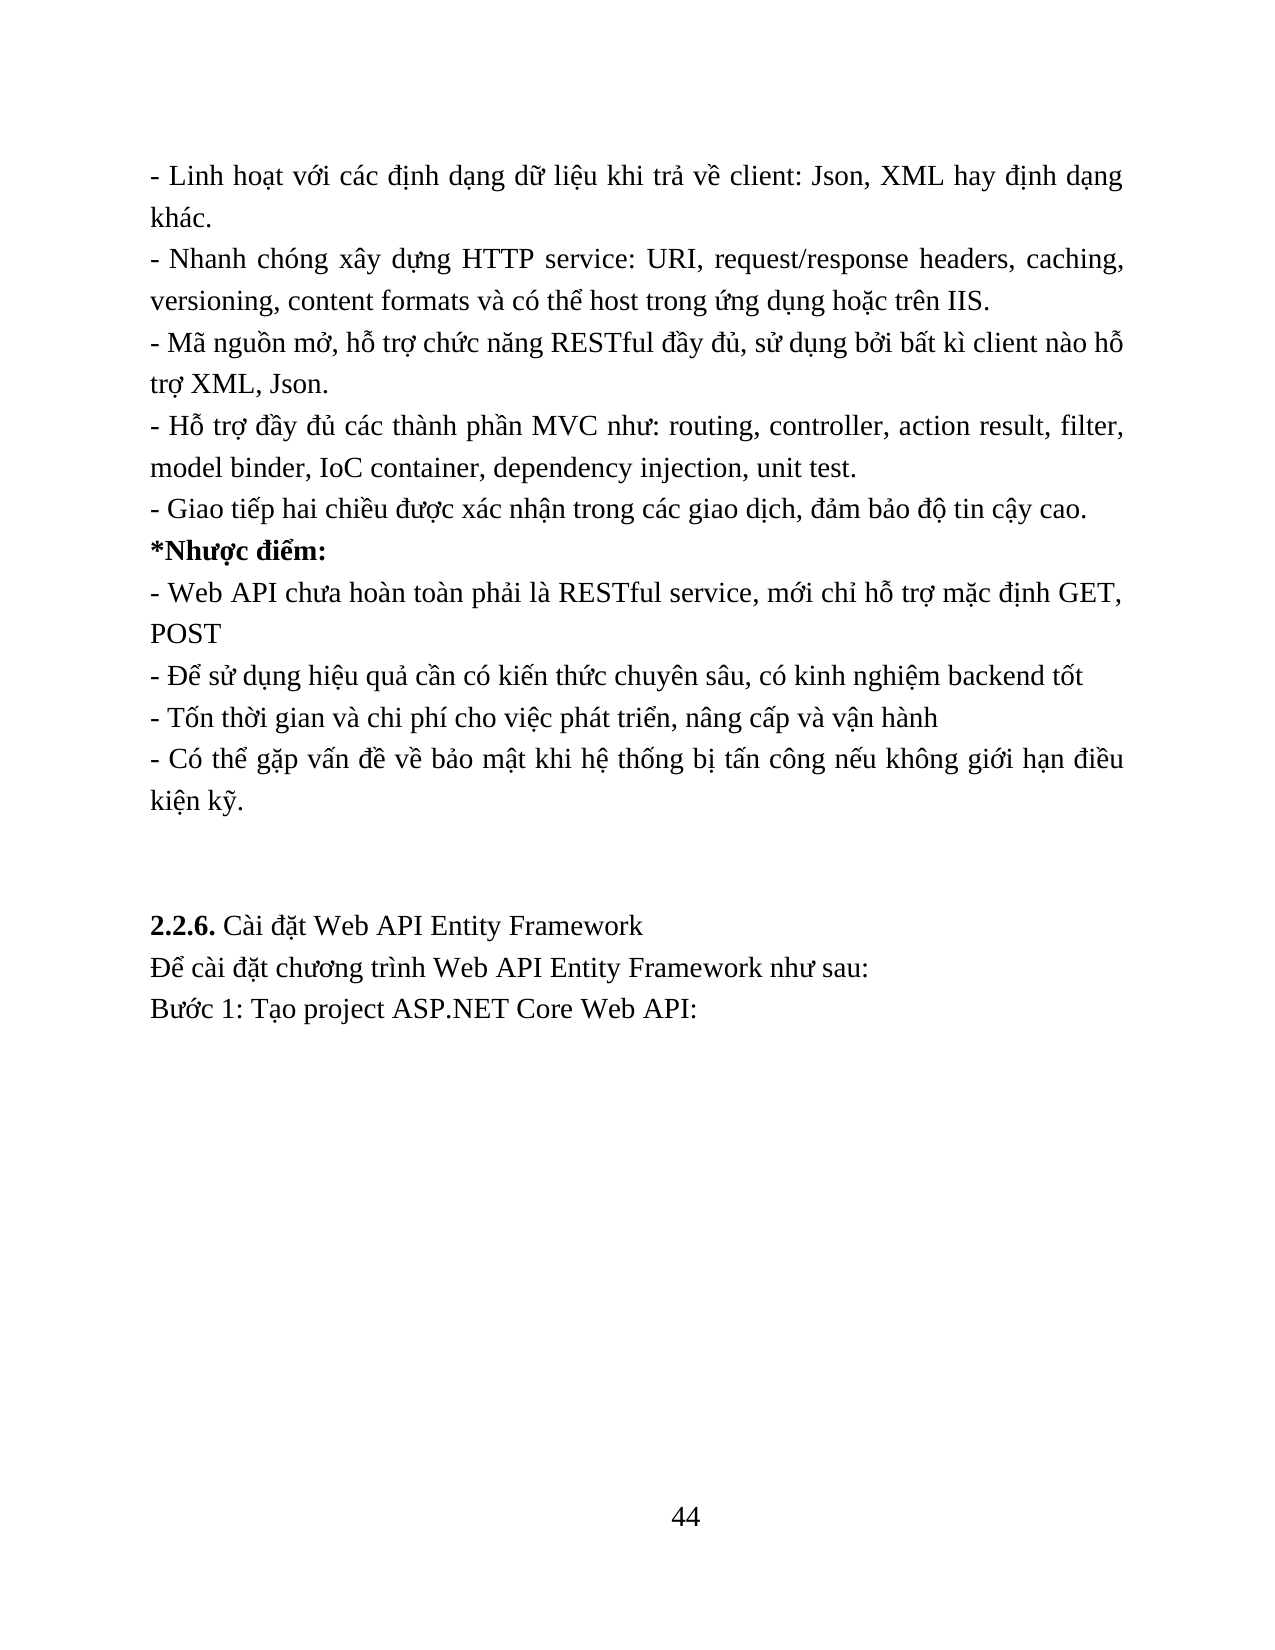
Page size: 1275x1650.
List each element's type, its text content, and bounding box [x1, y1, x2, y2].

list *Nhược điểm: [150, 525, 1125, 567]
list - Web API chưa hoàn toàn phải là RESTful service, mới chỉ hỗ trợ mặc định GET, POST [150, 567, 1125, 650]
list - Mã nguồn mở, hỗ trợ chức năng RESTful đầy đủ, sử dụng bởi bất kì client nào hỗ trợ XML, Json. [150, 317, 1125, 400]
list - Linh hoạt với các định dạng dữ liệu khi trả về client: Json, XML hay định dạng khác. [150, 150, 1125, 233]
list 2.2.6. Cài đặt Web API Entity Framework [150, 900, 1125, 942]
list - Tốn thời gian và chi phí cho việc phát triển, nâng cấp và vận hành [150, 692, 1125, 733]
list Để cài đặt chương trình Web API Entity Framework như sau: [150, 942, 1125, 983]
list - Nhanh chóng xây dựng HTTP service: URI, request/response headers, caching, versioning, content formats và có thể host trong ứng dụng hoặc trên IIS. [150, 233, 1125, 317]
list - Hỗ trợ đầy đủ các thành phần MVC như: routing, controller, action result, filter, model binder, IoC container, dependency injection, unit test. [150, 400, 1125, 483]
list - Có thể gặp vấn đề về bảo mật khi hệ thống bị tấn công nếu không giới hạn điều kiện kỹ. [150, 733, 1125, 817]
list - Để sử dụng hiệu quả cần có kiến thức chuyên sâu, có kinh nghiệm backend tốt [150, 650, 1125, 692]
list - Giao tiếp hai chiều được xác nhận trong các giao dịch, đảm bảo độ tin cậy cao. [150, 483, 1125, 525]
list Bước 1: Tạo project ASP.NET Core Web API: [150, 983, 1125, 1025]
